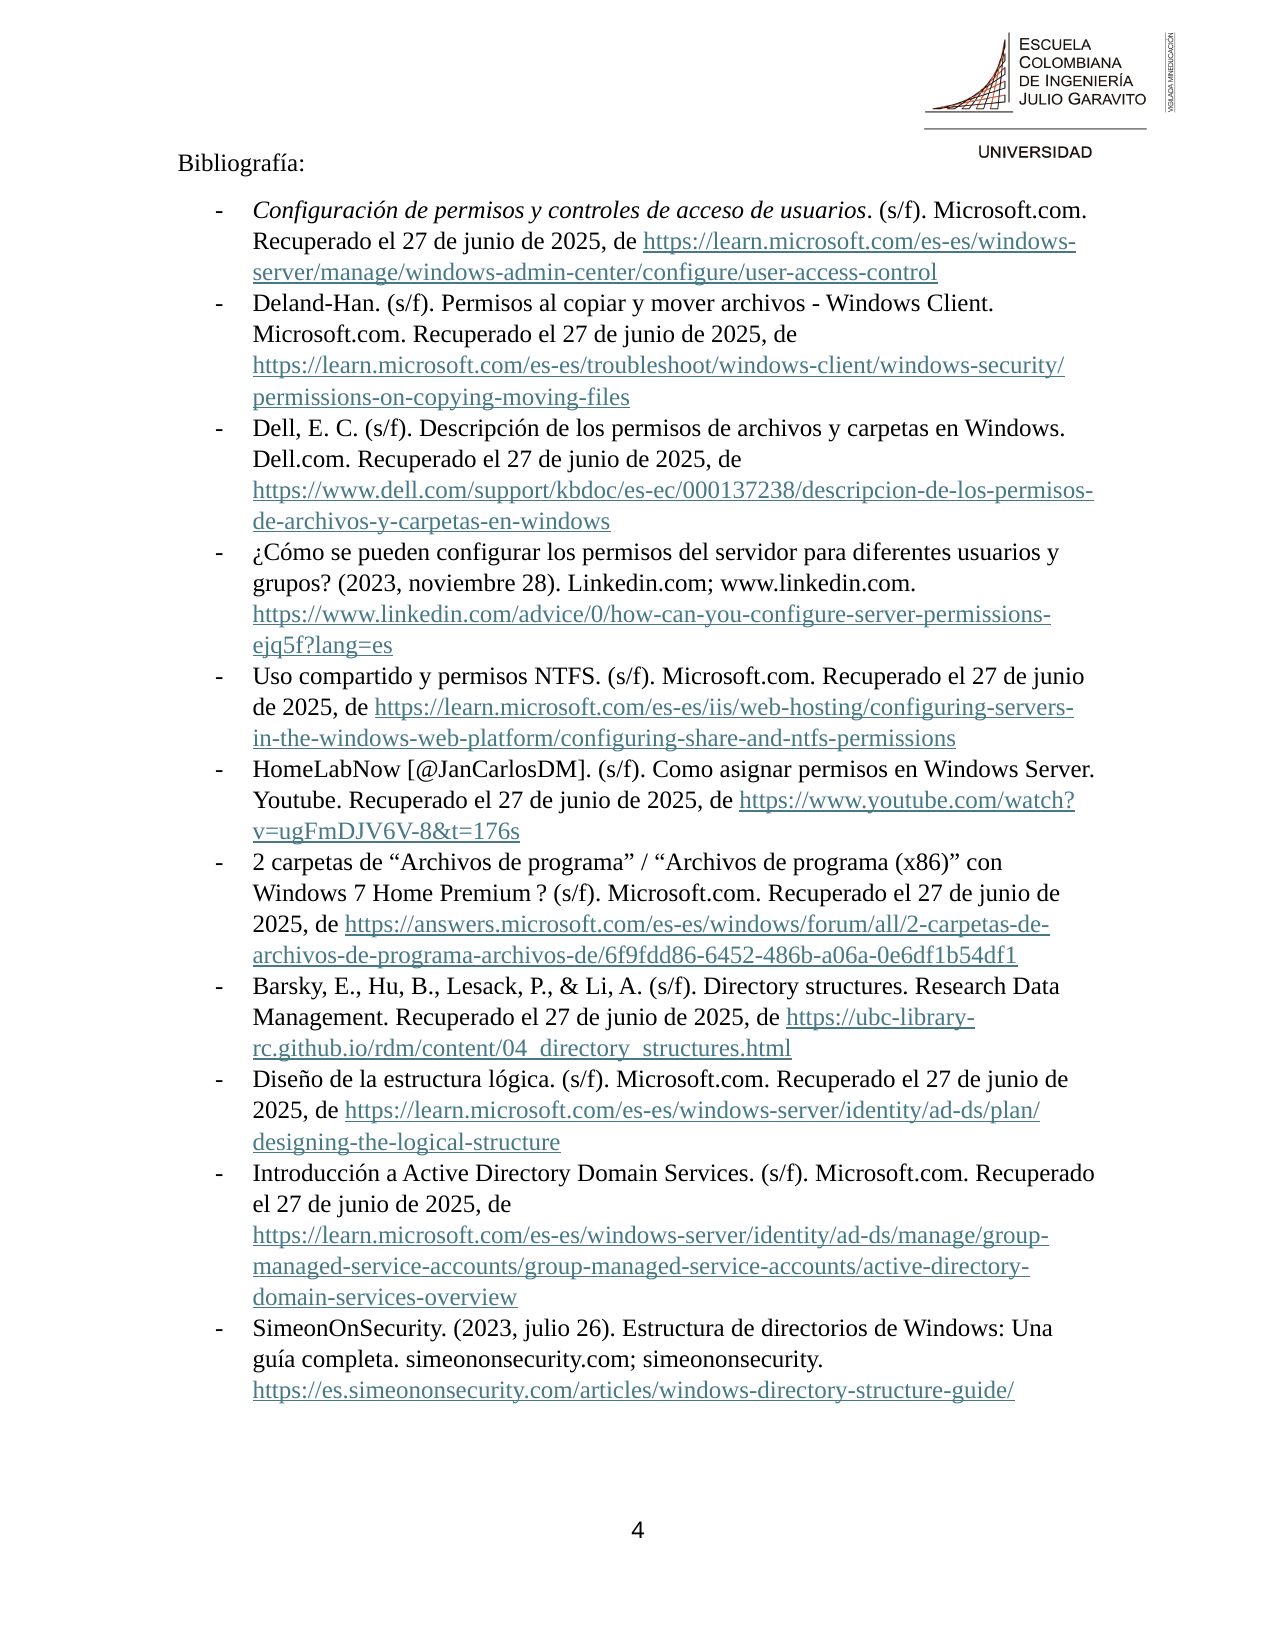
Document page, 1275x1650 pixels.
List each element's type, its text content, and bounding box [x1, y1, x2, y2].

picture [872, 0, 1243, 190]
list Dell, E. C. (s/f). Descripción de los permisos de archivos y carpetas en Windows. Dell.com. Recuperado el 27 de junio de 2025, de https://www.dell.com/support/kbdoc/es-ec/000137238/descripcion-de-los-permisos-de-archivos-y-carpetas-en-windows [215, 413, 1098, 534]
list Uso compartido y permisos NTFS. (s/f). Microsoft.com. Recuperado el 27 de junio de 2025, de https://learn.microsoft.com/es-es/iis/web-hosting/configuring-servers-in-the-windows-web-platform/configuring-share-and-ntfs-permissions [215, 661, 1098, 752]
list Configuración de permisos y controles de acceso de usuarios. (s/f). Microsoft.com. Recuperado el 27 de junio de 2025, de https://learn.microsoft.com/es-es/windows-server/manage/windows-admin-center/configure/user-access-control [215, 195, 1098, 286]
list 2 carpetas de “Archivos de programa” / “Archivos de programa (x86)” con Windows 7 Home Premium ? (s/f). Microsoft.com. Recuperado el 27 de junio de 2025, de https://answers.microsoft.com/es-es/windows/forum/all/2-carpetas-de-archivos-de-programa-archivos-de/6f9fdd86-6452-486b-a06a-0e6df1b54df1 [215, 847, 1098, 969]
list Barsky, E., Hu, B., Lesack, P., & Li, A. (s/f). Directory structures. Research Data Management. Recuperado el 27 de junio de 2025, de https://ubc-library-rc.github.io/rdm/content/04_directory_structures.html [215, 971, 1098, 1062]
list SimeonOnSecurity. (2023, julio 26). Estructura de directorios de Windows: Una guía completa. simeononsecurity.com; simeononsecurity. https://es.simeononsecurity.com/articles/windows-directory-structure-guide/ [215, 1313, 1098, 1404]
list Diseño de la estructura lógica. (s/f). Microsoft.com. Recuperado el 27 de junio de 2025, de https://learn.microsoft.com/es-es/windows-server/identity/ad-ds/plan/designing-the-logical-structure [215, 1064, 1098, 1155]
list HomeLabNow [@JanCarlosDM]. (s/f). Como asignar permisos en Windows Server. Youtube. Recuperado el 27 de junio de 2025, de https://www.youtube.com/watch?v=ugFmDJV6V-8&t=176s [215, 754, 1098, 845]
text Bibliografía: [177, 148, 1098, 176]
list ¿Cómo se pueden configurar los permisos del servidor para diferentes usuarios y grupos? (2023, noviembre 28). Linkedin.com; www.linkedin.com. https://www.linkedin.com/advice/0/how-can-you-configure-server-permissions-ejq5f?lang=es [215, 537, 1098, 659]
list Deland-Han. (s/f). Permisos al copiar y mover archivos - Windows Client. Microsoft.com. Recuperado el 27 de junio de 2025, de https://learn.microsoft.com/es-es/troubleshoot/windows-client/windows-security/permissions-on-copying-moving-files [215, 288, 1098, 410]
list Introducción a Active Directory Domain Services. (s/f). Microsoft.com. Recuperado el 27 de junio de 2025, de https://learn.microsoft.com/es-es/windows-server/identity/ad-ds/manage/group-managed-service-accounts/group-managed-service-accounts/active-directory-domain-services-overview [215, 1158, 1098, 1311]
